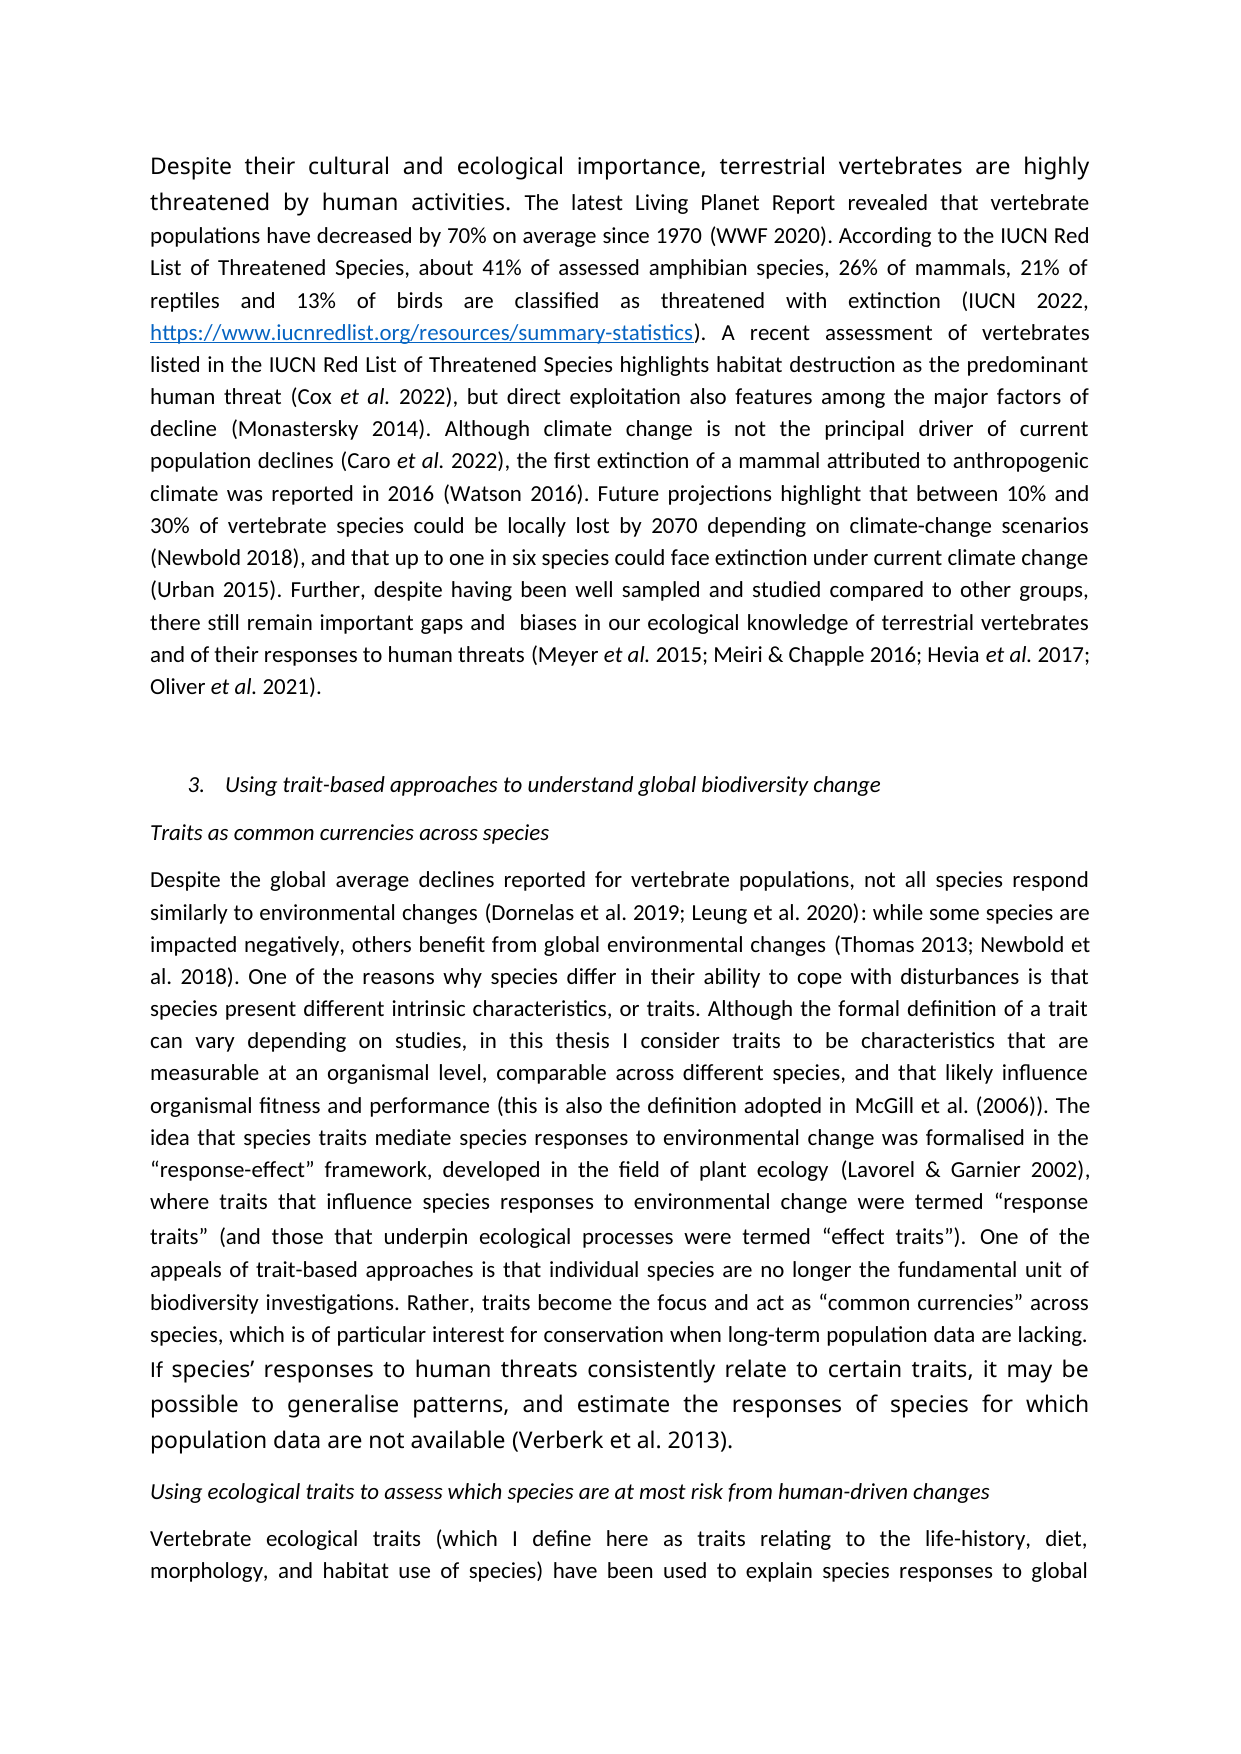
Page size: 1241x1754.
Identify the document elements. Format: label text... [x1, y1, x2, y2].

text Using ecological traits to assess which species are at most risk from human-driven changes [150, 1477, 1090, 1505]
text Despite their cultural and ecological importance, terrestrial vertebrates are highly threatened by human activities. The latest Living Planet Report revealed that vertebrate populations have decreased by 70% on average since 1970 (WWF 2020). According to the IUCN Red List of Threatened Species, about 41% of assessed amphibian species, 26% of mammals, 21% of reptiles and 13% of birds are classified as threatened with extinction (IUCN 2022, https://www.iucnredlist.org/resources/summary-statistics). A recent assessment of vertebrates listed in the IUCN Red List of Threatened Species highlights habitat destruction as the predominant human threat (Cox et al. 2022), but direct exploitation also features among the major factors of decline (Monastersky 2014). Although climate change is not the principal driver of current population declines (Caro et al. 2022), the first extinction of a mammal attributed to anthropogenic climate was reported in 2016 (Watson 2016). Future projections highlight that between 10% and 30% of vertebrate species could be locally lost by 2070 depending on climate-change scenarios (Newbold 2018), and that up to one in six species could face extinction under current climate change (Urban 2015). Further, despite having been well sampled and studied compared to other groups, there still remain important gaps and biases in our ecological knowledge of terrestrial vertebrates and of their responses to human threats (Meyer et al. 2015; Meiri & Chapple 2016; Hevia et al. 2017; Oliver et al. 2021). [150, 150, 1090, 700]
text Traits as common currencies across species [150, 818, 1090, 847]
list Using trait-based approaches to understand global biodiversity change [187, 770, 1090, 798]
text Despite the global average declines reported for vertebrate populations, not all species respond similarly to environmental changes (Dornelas et al. 2019; Leung et al. 2020): while some species are impacted negatively, others benefit from global environmental changes (Thomas 2013; Newbold et al. 2018). One of the reasons why species differ in their ability to cope with disturbances is that species present different intrinsic characteristics, or traits. Although the formal definition of a trait can vary depending on studies, in this thesis I consider traits to be characteristics that are measurable at an organismal level, comparable across different species, and that likely influence organismal fitness and performance (this is also the definition adopted in McGill et al. (2006)). The idea that species traits mediate species responses to environmental change was formalised in the “response-effect” framework, developed in the field of plant ecology (Lavorel & Garnier 2002), where traits that influence species responses to environmental change were termed “response traits” (and those that underpin ecological processes were termed “effect traits”). One of the appeals of trait-based approaches is that individual species are no longer the fundamental unit of biodiversity investigations. Rather, traits become the focus and act as “common currencies” across species, which is of particular interest for conservation when long-term population data are lacking. If species’ responses to human threats consistently relate to certain traits, it may be possible to generalise patterns, and estimate the responses of species for which population data are not available (Verberk et al. 2013). [150, 865, 1090, 1456]
